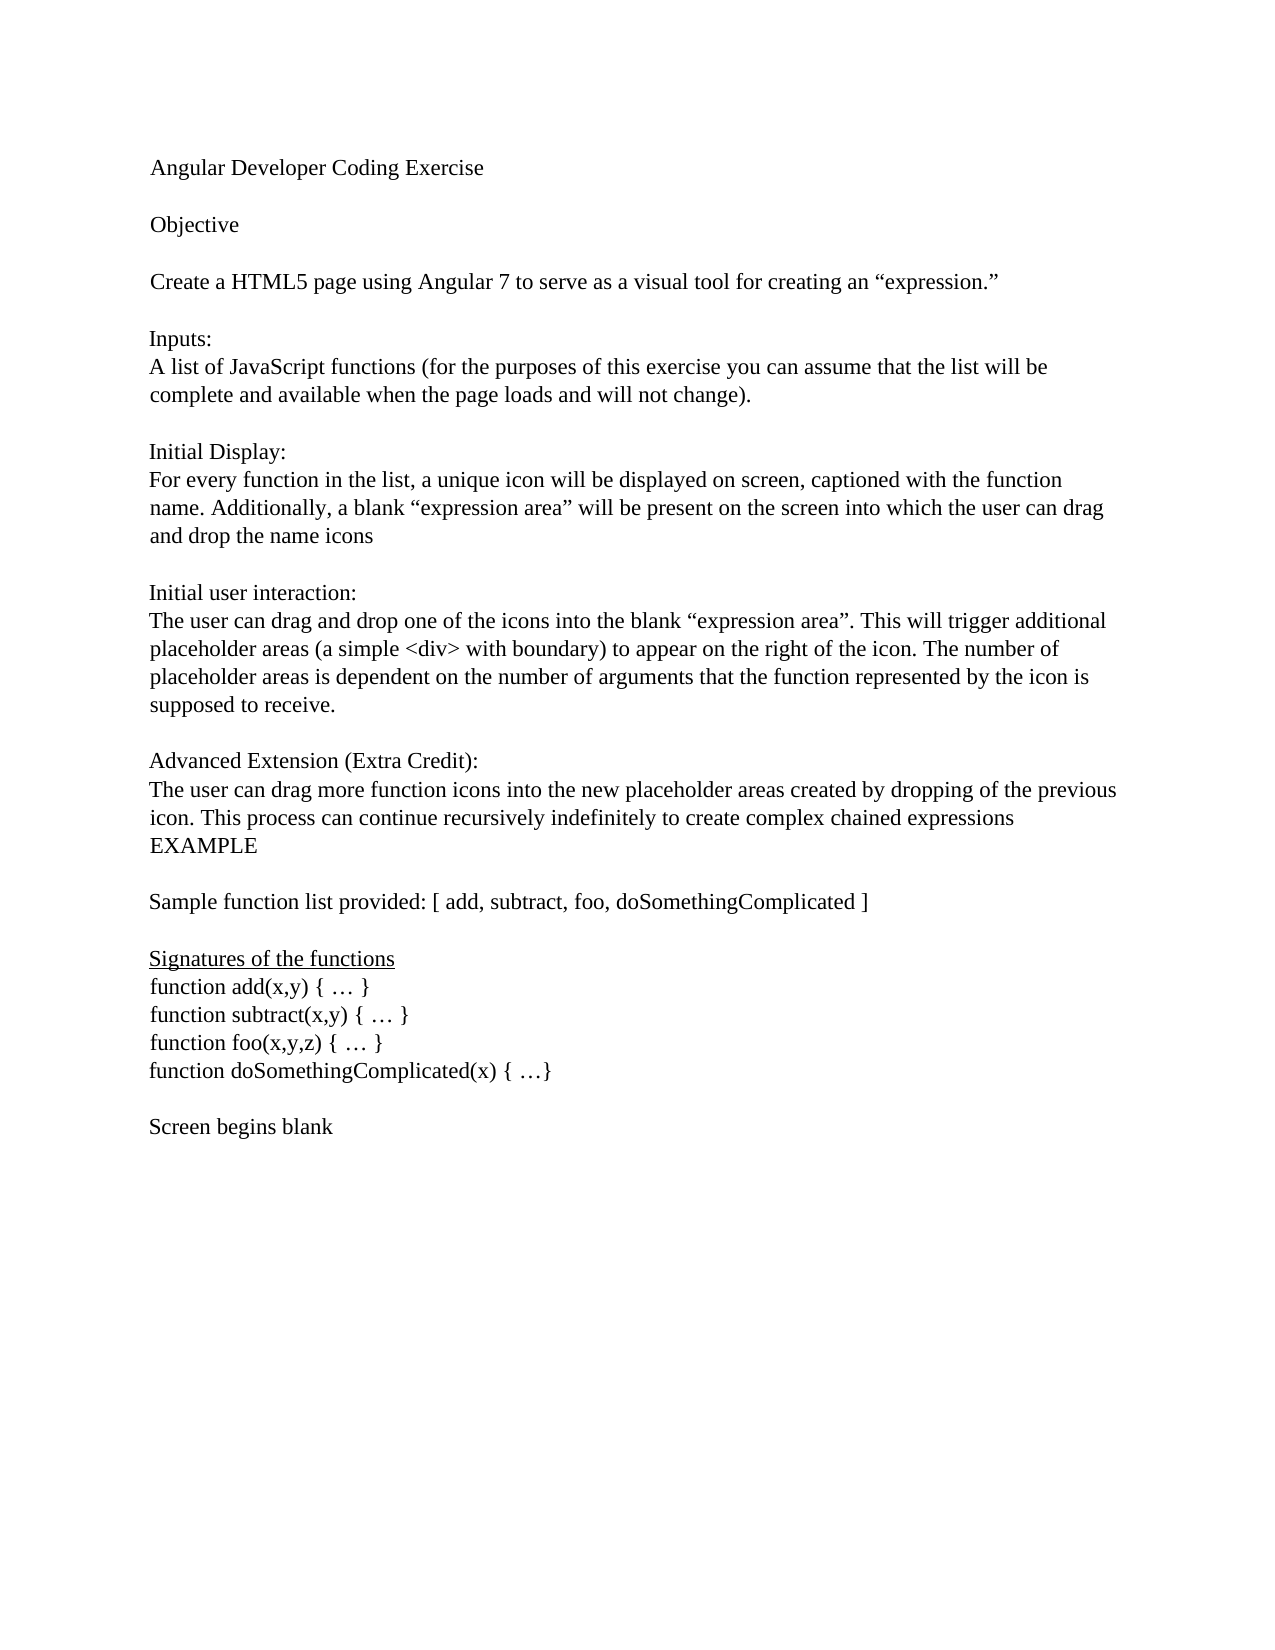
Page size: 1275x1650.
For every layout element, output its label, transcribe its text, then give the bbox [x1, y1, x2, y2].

text The user can drag and drop one of the icons into the blank “expression area”. This will trigger additional placeholder areas (a simple <div> with boundary) to appear on the right of the icon. The number of placeholder areas is dependent on the number of arguments that the function represented by the icon is supposed to receive. [148, 607, 1124, 717]
text Angular Developer Coding Exercise [150, 154, 1124, 181]
text Advanced Extension (Extra Credit): [148, 747, 1124, 774]
text Objective [150, 211, 1124, 237]
text For every function in the list, a unique icon will be displayed on screen, captioned with the function name. Additionally, a blank “expression area” will be present on the screen into which the user can drag and drop the name icons [148, 466, 1124, 548]
text function doSomethingComplicated(x) { …} [148, 1057, 1124, 1083]
text Screen begins blank [148, 1113, 1124, 1139]
text Initial user interaction: [148, 579, 1124, 605]
text The user can drag more function icons into the new placeholder areas created by dropping of the previous icon. This process can continue recursively indefinitely to create complex chained expressions EXAMPLE [148, 776, 1124, 858]
text Signatures of the functions function add(x,y) { … } function subtract(x,y) { … } function foo(x,y,z) { … } [148, 945, 437, 1055]
text Inputs: [148, 325, 1124, 351]
text A list of JavaScript functions (for the purposes of this exercise you can assume that the list will be complete and available when the page loads and will not change). [148, 353, 1124, 408]
text Create a HTML5 page using Angular 7 to serve as a visual tool for creating an “expression.” [150, 268, 1124, 294]
text Sample function list provided: [ add, subtract, foo, doSomethingComplicated ] [148, 888, 1124, 914]
text Initial Display: [148, 438, 1124, 464]
